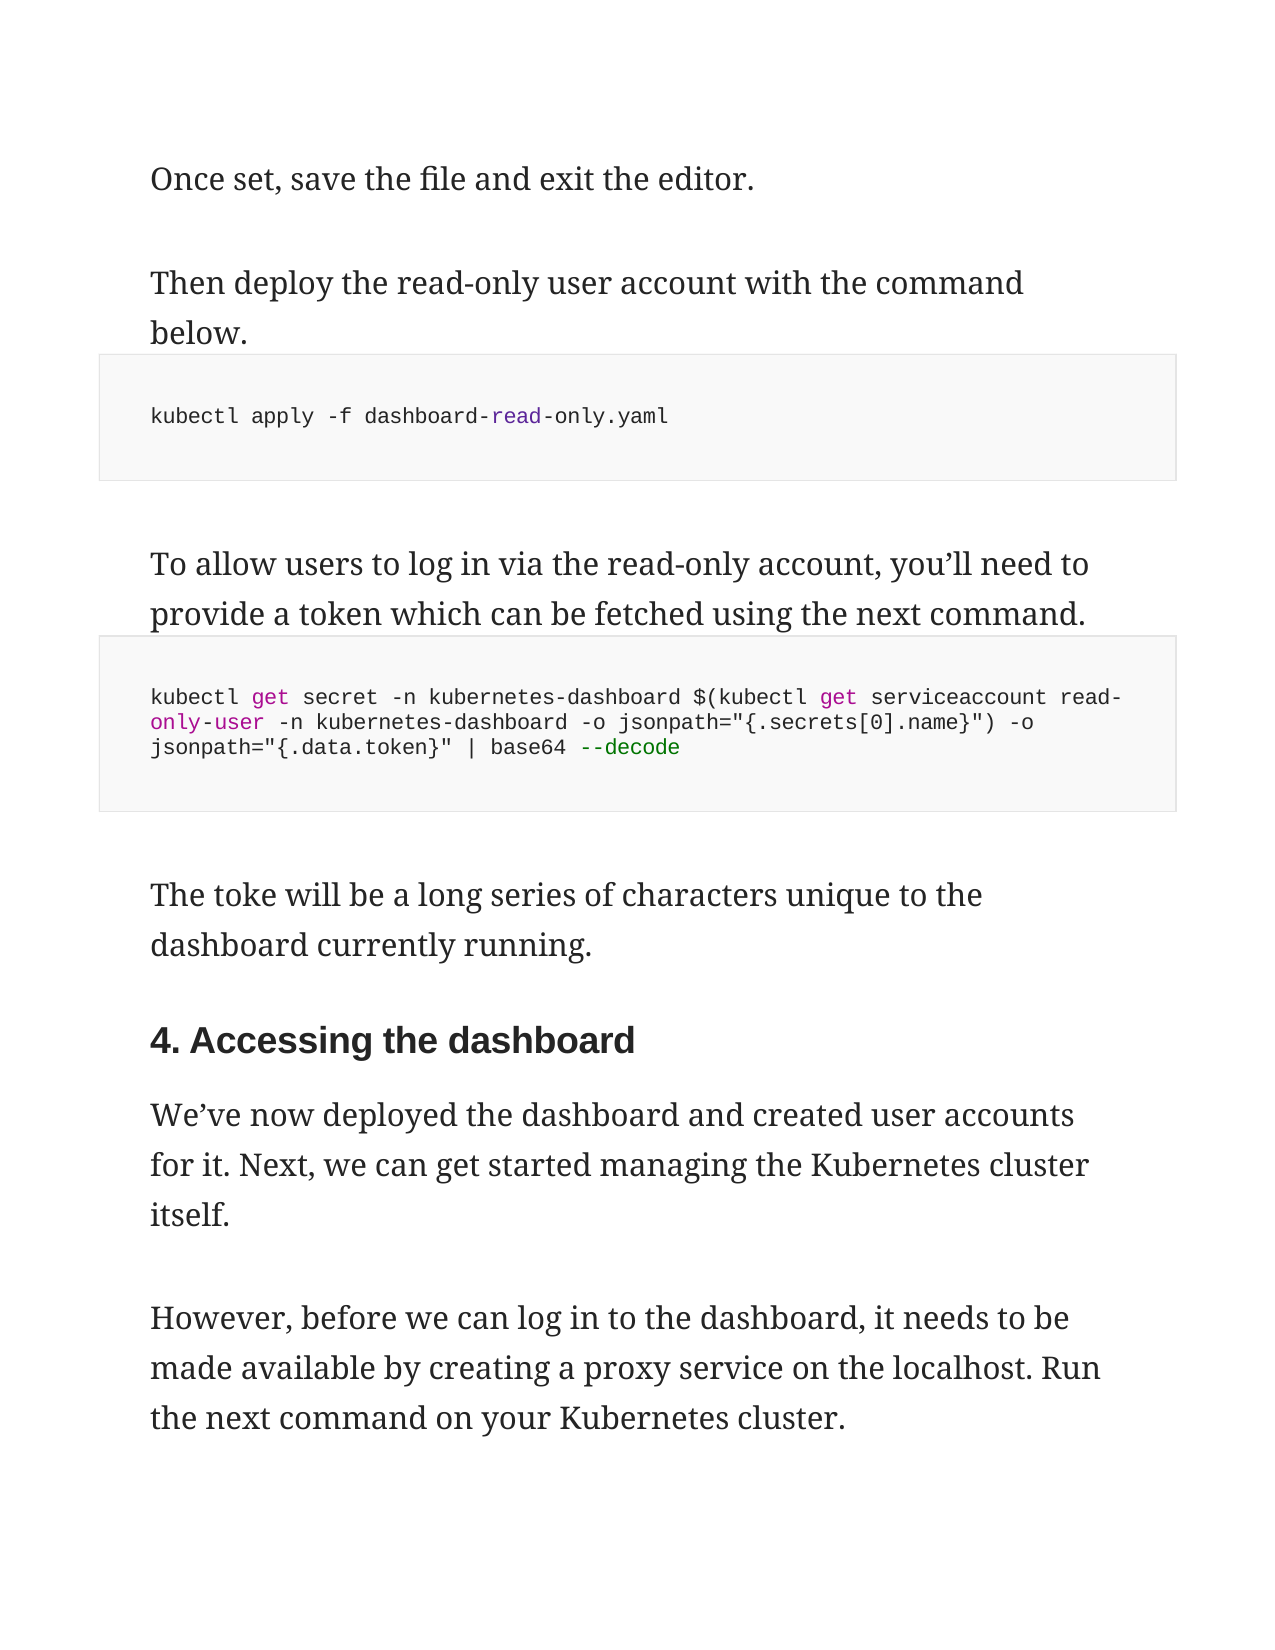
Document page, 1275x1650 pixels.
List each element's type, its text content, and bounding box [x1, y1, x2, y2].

text However, before we can log in to the dashboard, it needs to be made available by creating a proxy service on the localhost. Run the next command on your Kubernetes cluster. [150, 1289, 1125, 1439]
text Then deploy the read-only user account with the command below. [150, 253, 1125, 353]
text Once set, save the file and exit the editor. [150, 150, 1125, 200]
text kubectl apply -f dashboard-read-only.yaml [100, 355, 1175, 480]
text We’ve now deployed the dashboard and created user accounts for it. Next, we can get started managing the Kubernetes cluster itself. [150, 1085, 1125, 1235]
text 4. Accessing the dashboard [150, 1015, 1125, 1062]
text The toke will be a long series of characters unique to the dashboard currently running. [150, 866, 1125, 966]
text kubectl get secret -n kubernetes-dashboard $(kubectl get serviceaccount read-only-user -n kubernetes-dashboard -o jsonpath="{.secrets[0].name}") -o jsonpath="{.data.token}" | base64 --decode [100, 637, 1175, 811]
text To allow users to log in via the read-only account, you’ll need to provide a token which can be fetched using the next command. [150, 535, 1125, 635]
